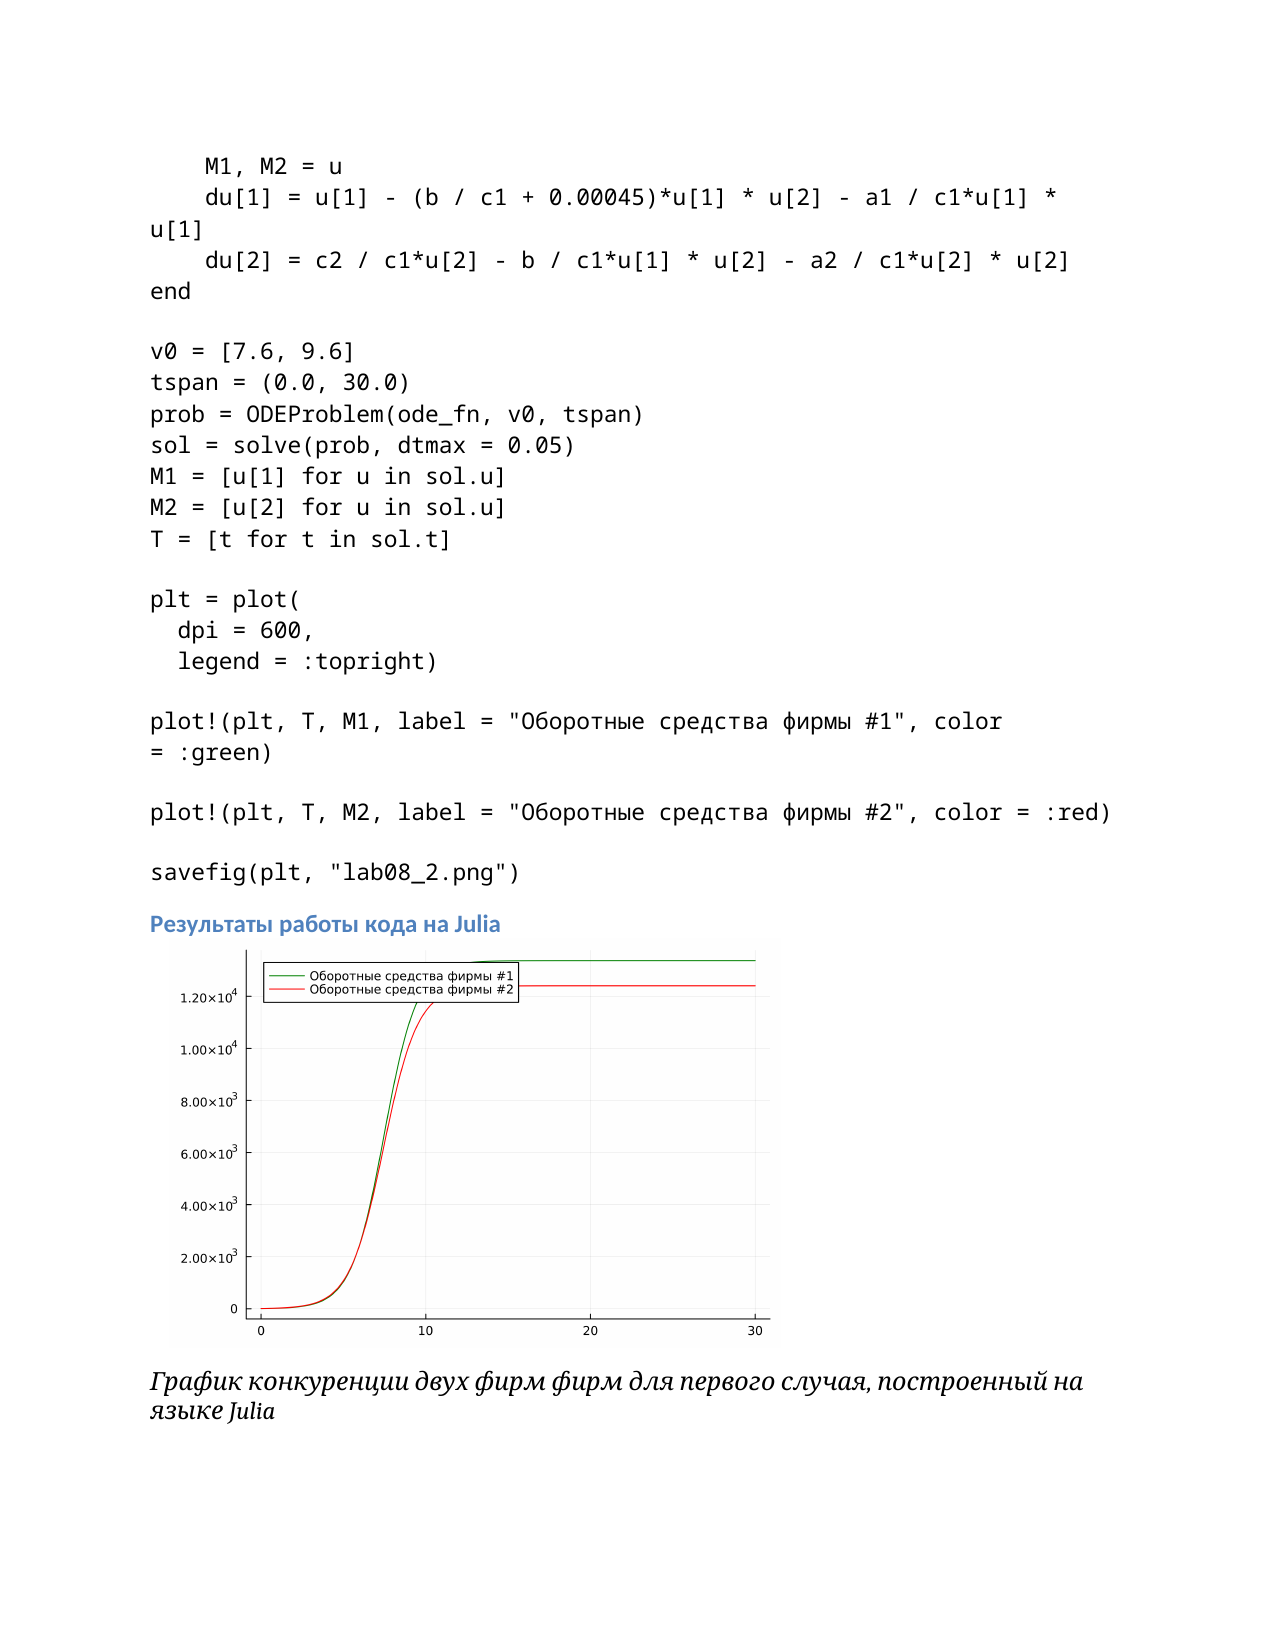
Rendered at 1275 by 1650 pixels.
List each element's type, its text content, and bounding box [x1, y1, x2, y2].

picture [168, 938, 782, 1348]
text График конкуренции двух фирм фирм для первого случая, построенный на языке Julia [150, 1368, 1125, 1426]
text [150, 150, 1125, 887]
subtitle Результаты работы кода на Julia [150, 908, 1125, 939]
